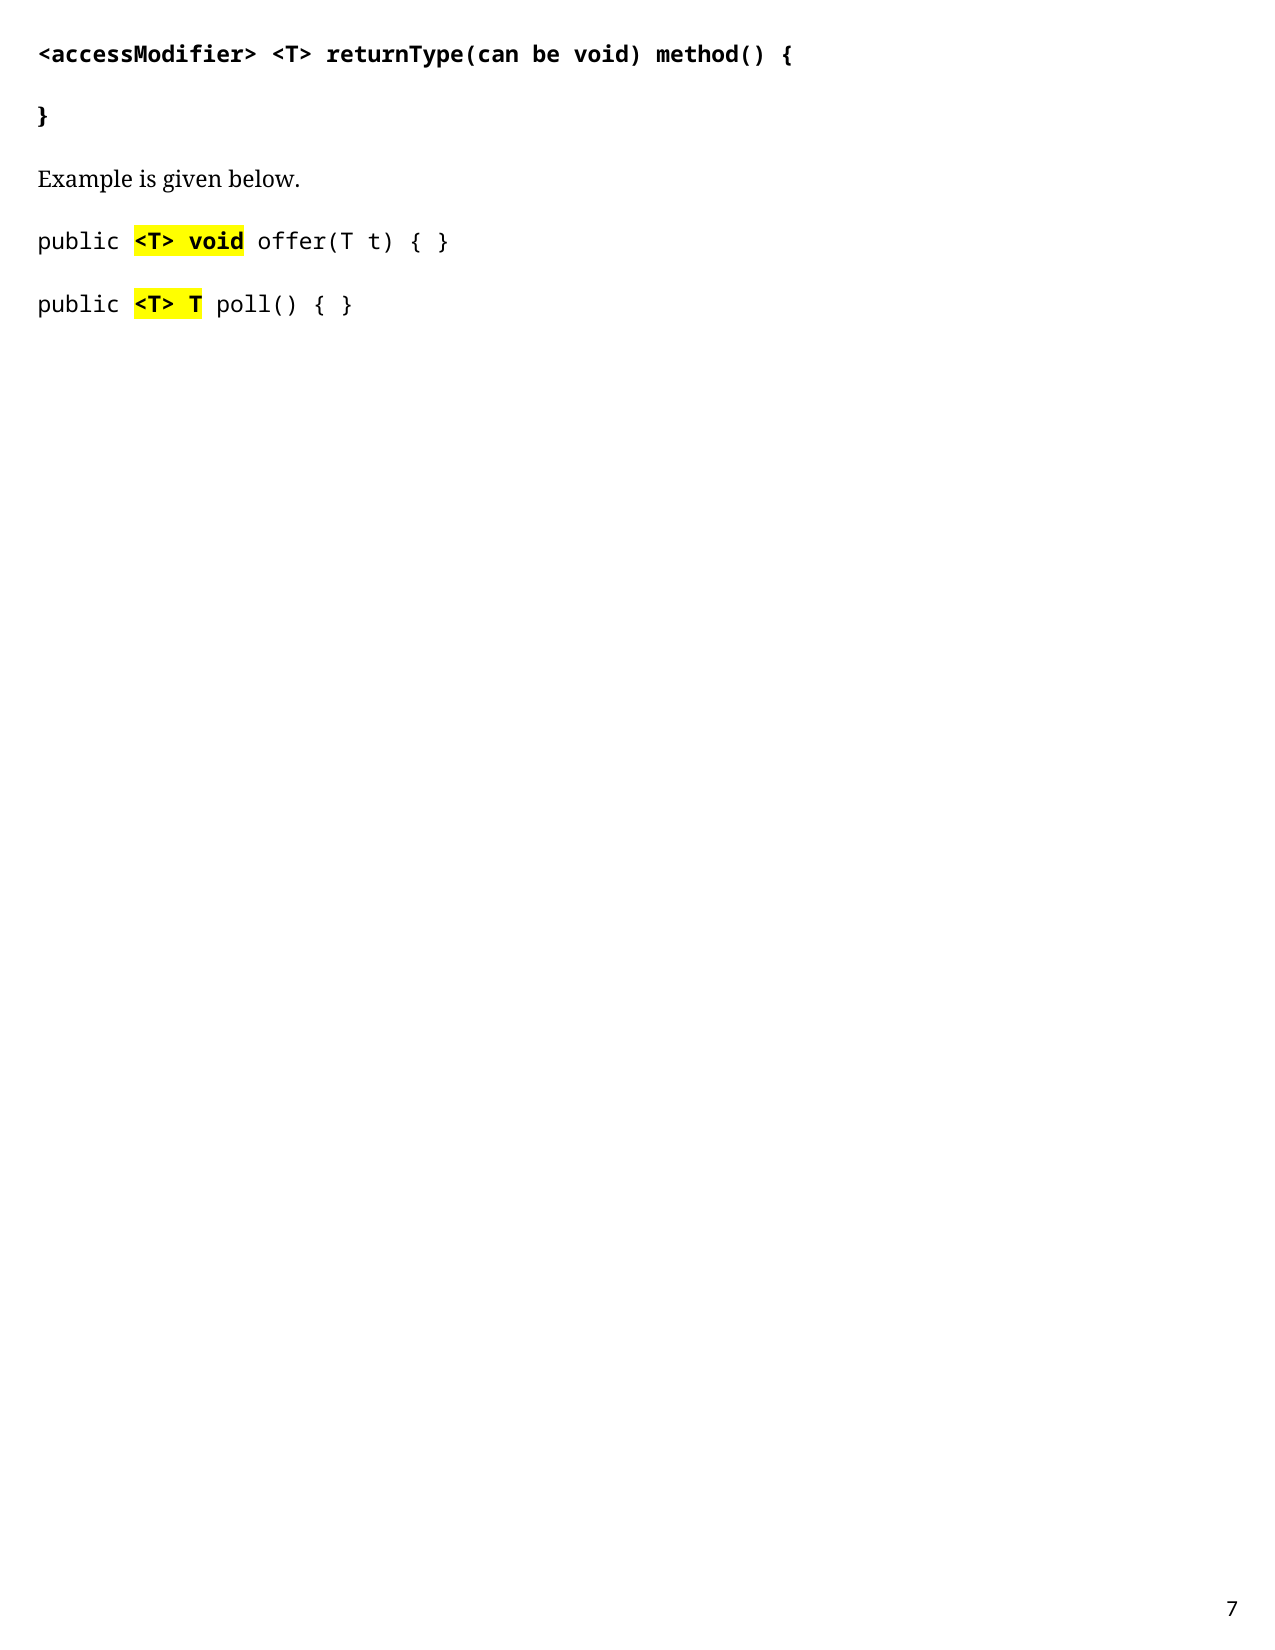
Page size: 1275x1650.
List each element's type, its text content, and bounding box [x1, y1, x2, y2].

text public <T> void offer(T t) { } [244, 225, 1237, 256]
text public <T> T poll() { } [37, 287, 1237, 319]
text Example is given below. [37, 162, 1237, 194]
text public <T> void offer(T t) { } [37, 225, 134, 256]
text <accessModifier> <T> returnType(can be void) method() { [37, 37, 1237, 69]
text } [37, 100, 1237, 131]
